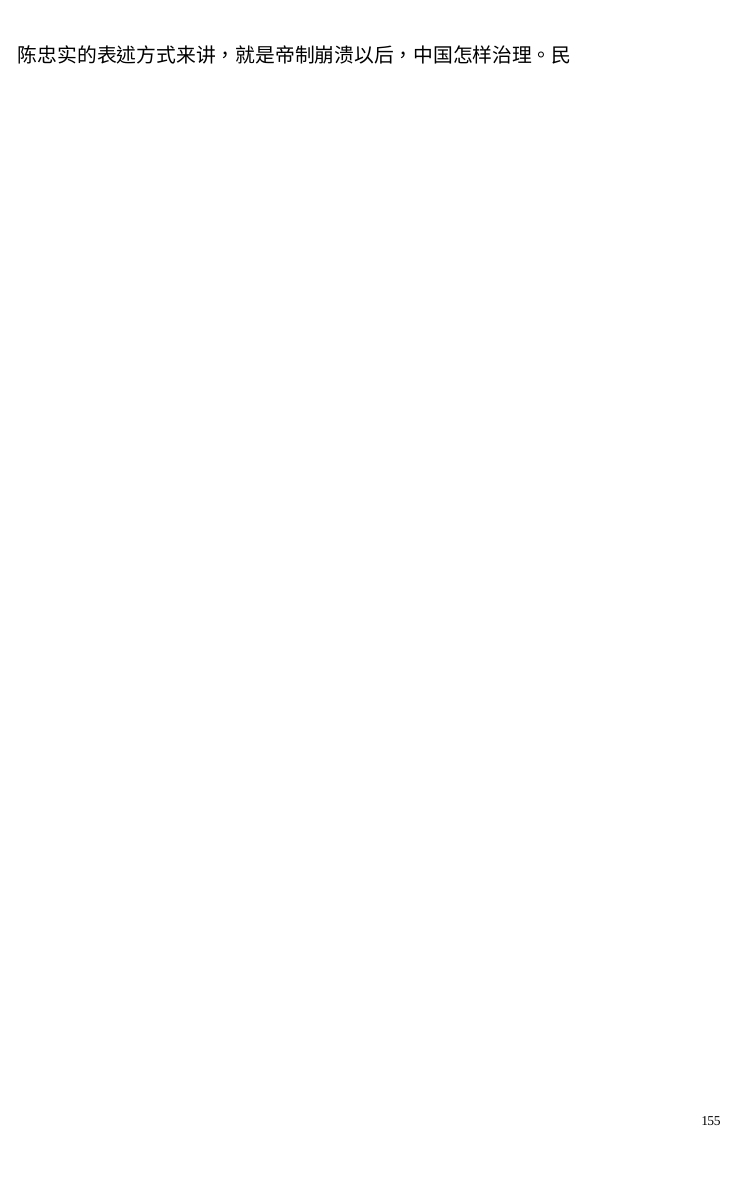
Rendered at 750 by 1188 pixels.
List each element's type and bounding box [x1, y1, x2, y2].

text [18, 42, 668, 69]
